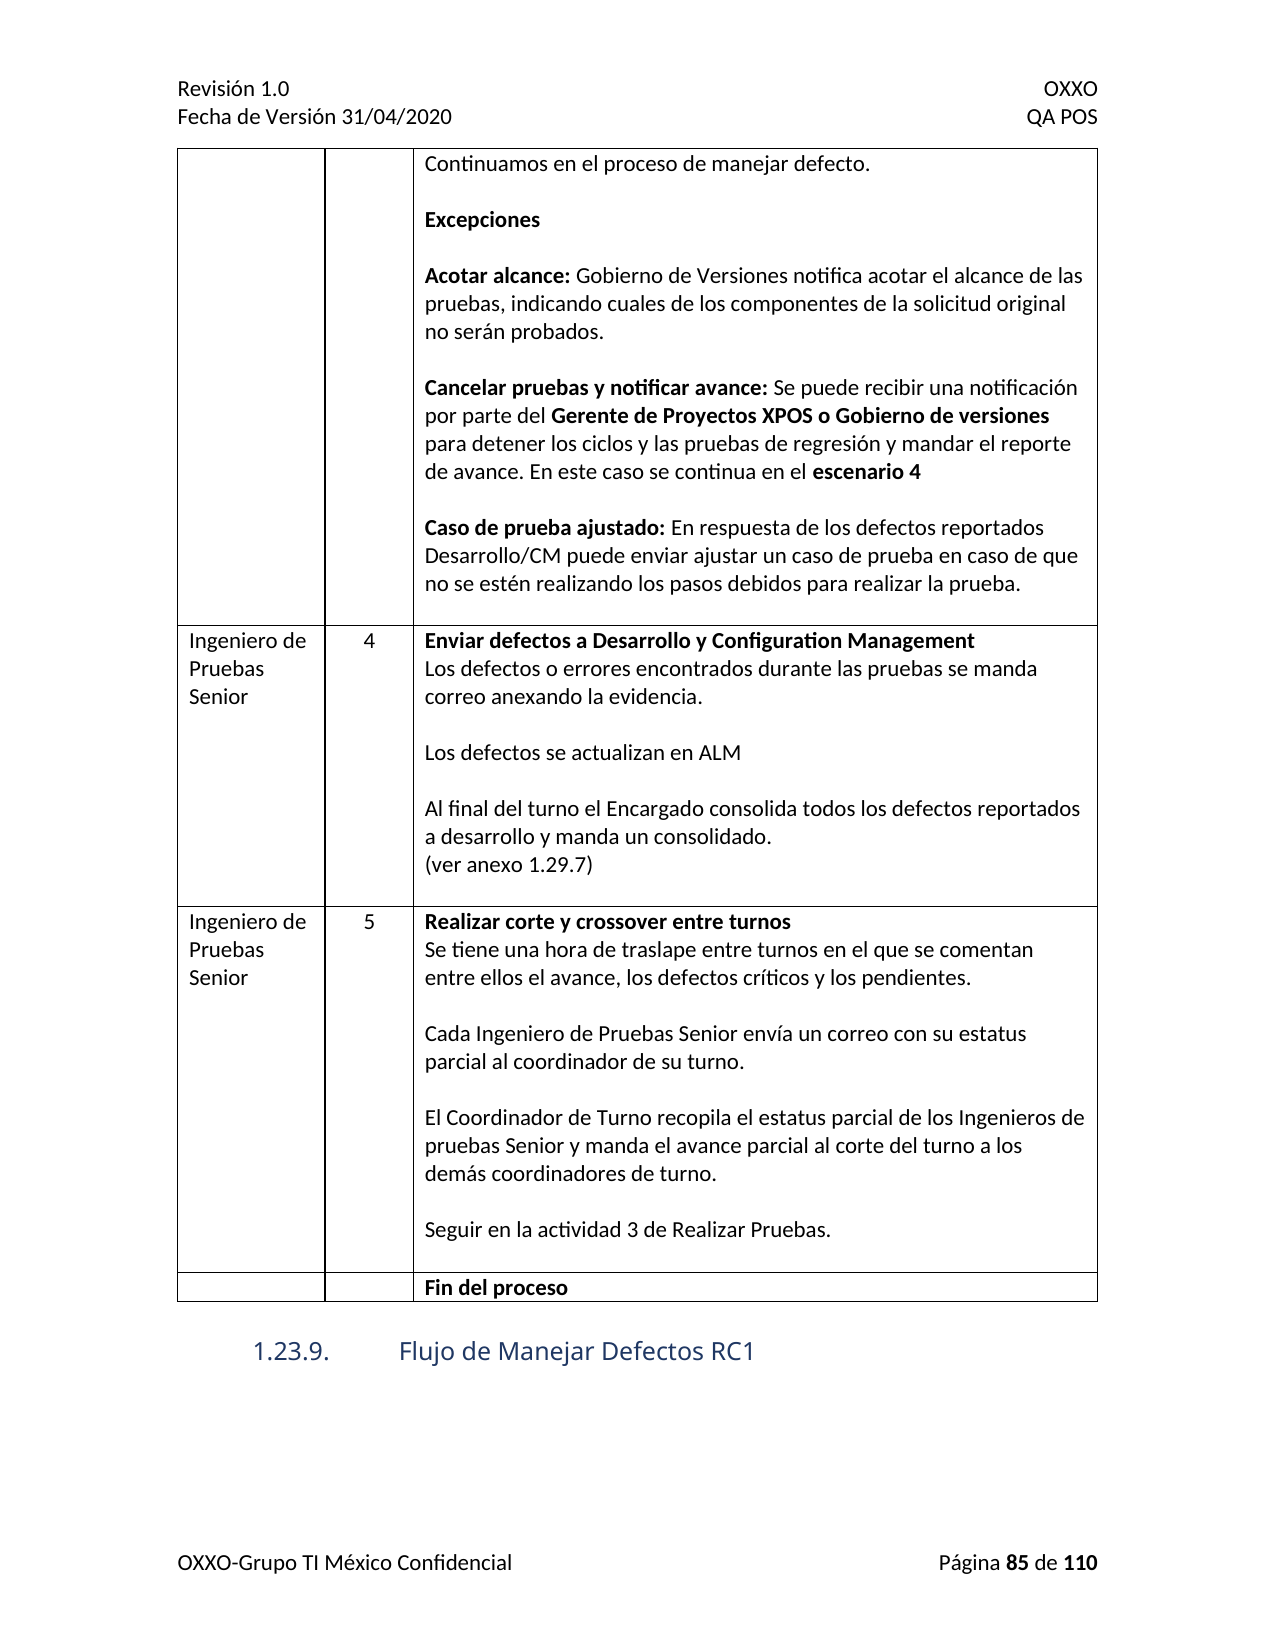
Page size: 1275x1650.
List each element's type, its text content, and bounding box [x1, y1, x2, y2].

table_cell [178, 149, 324, 625]
table_cell 4 [326, 626, 413, 906]
table_cell Fin del proceso [414, 1273, 1097, 1301]
table_cell 5 [326, 907, 413, 1272]
table_cell Realizar corte y crossover entre turnos Se tiene una hora de traslape entre turnos en el que se comentan entre ellos el avance, los defectos críticos y los pendientes. Cada Ingeniero de Pruebas Senior envía un correo con su estatus parcial al coordinador de su turno. El Coordinador de Turno recopila el estatus parcial de los Ingenieros de pruebas Senior y manda el avance parcial al corte del turno a los demás coordinadores de turno. Seguir en la actividad 3 de Realizar Pruebas. [414, 907, 1097, 1272]
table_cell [414, 149, 1097, 625]
table_cell Ingeniero de Pruebas Senior [178, 907, 324, 1272]
table_cell [178, 1273, 324, 1301]
table_cell 3 [326, 149, 413, 625]
table_cell Ingeniero de Pruebas Senior [178, 626, 324, 906]
table_cell [326, 1273, 413, 1301]
table_cell Enviar defectos a Desarrollo y Configuration Management Los defectos o errores encontrados durante las pruebas se manda correo anexando la evidencia. Los defectos se actualizan en ALM Al final del turno el Encargado consolida todos los defectos reportados a desarrollo y manda un consolidado. (ver anexo 1.29.7) [414, 626, 1097, 906]
subtitle Flujo de Manejar Defectos RC1 [252, 1334, 1098, 1368]
